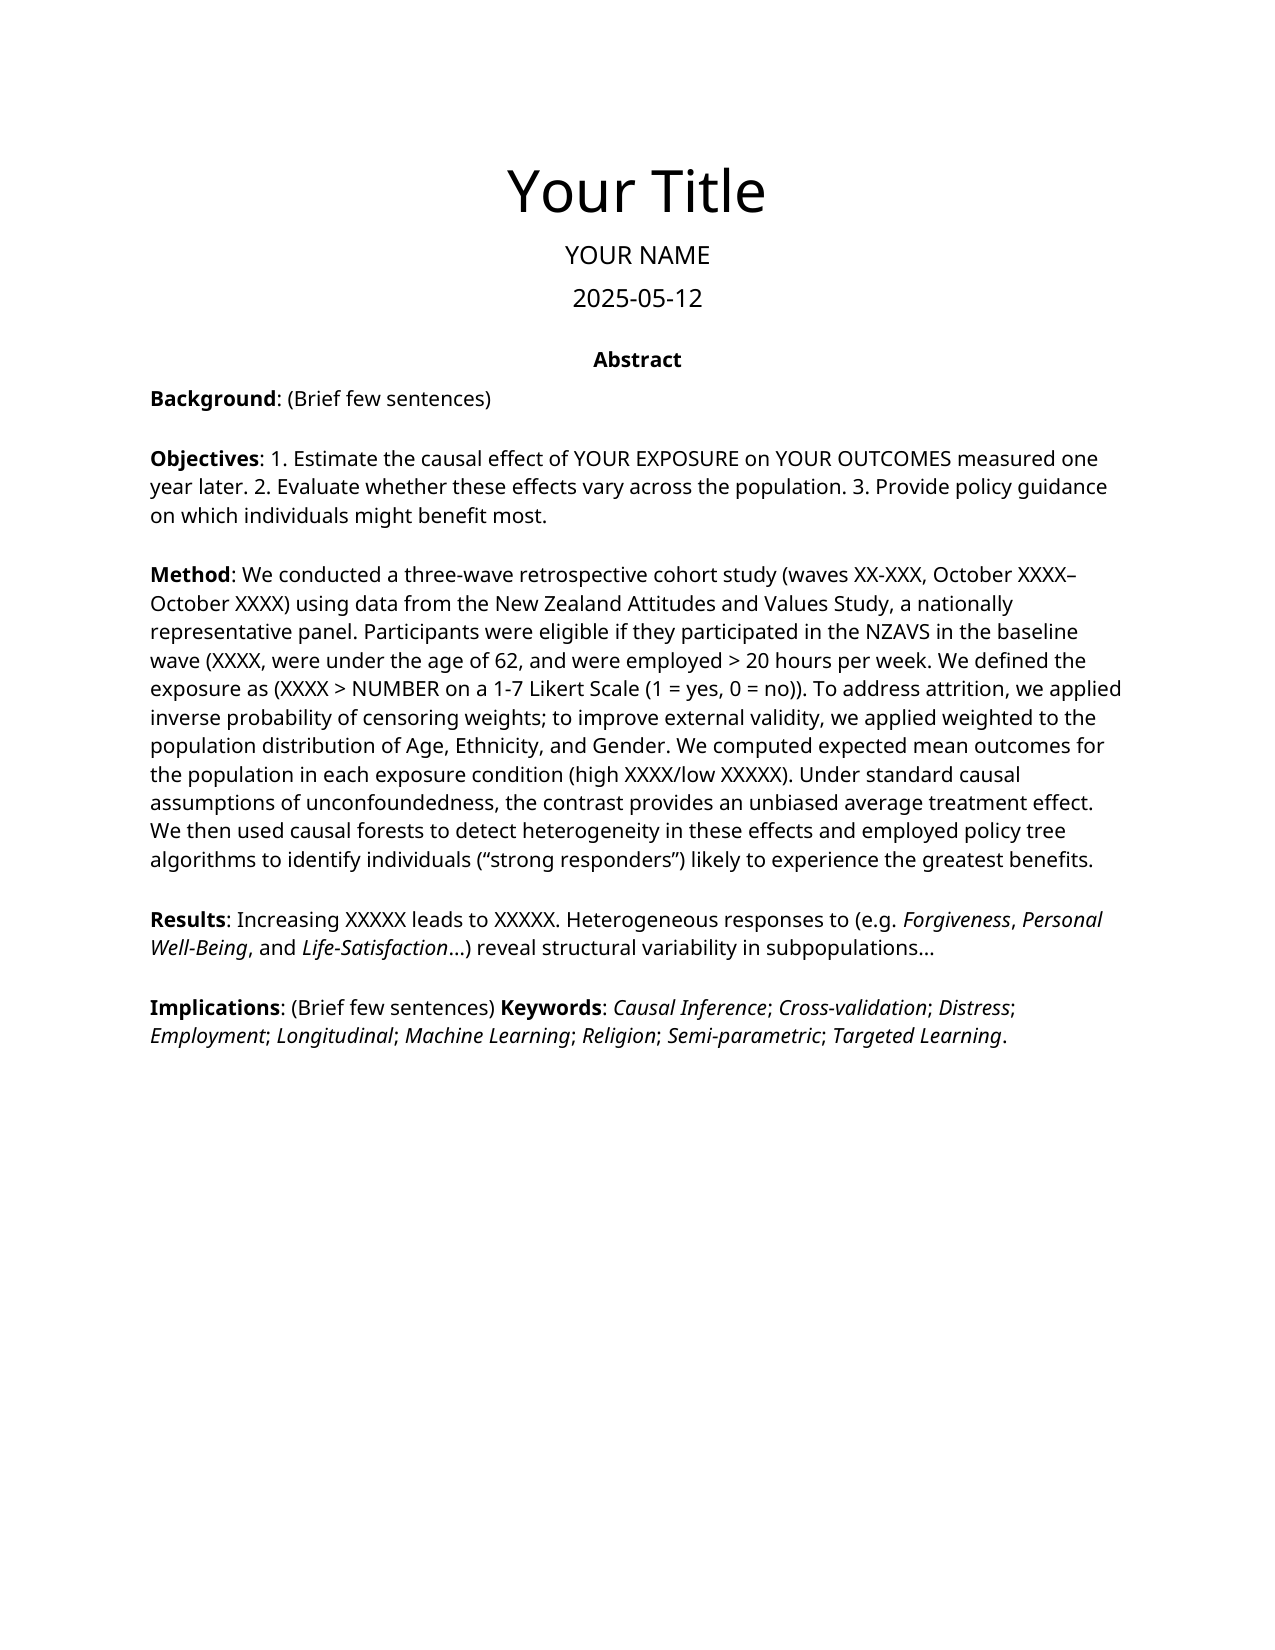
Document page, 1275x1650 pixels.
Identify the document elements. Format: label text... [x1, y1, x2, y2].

text Method: We conducted a three-wave retrospective cohort study (waves XX-XXX, October XXXX–October XXXX) using data from the New Zealand Attitudes and Values Study, a nationally representative panel. Participants were eligible if they participated in the NZAVS in the baseline wave (XXXX, were under the age of 62, and were employed > 20 hours per week. We defined the exposure as (XXXX > NUMBER on a 1-7 Likert Scale (1 = yes, 0 = no)). To address attrition, we applied inverse probability of censoring weights; to improve external validity, we applied weighted to the population distribution of Age, Ethnicity, and Gender. We computed expected mean outcomes for the population in each exposure condition (high XXXX/low XXXXX). Under standard causal assumptions of unconfoundedness, the contrast provides an unbiased average treatment effect. We then used causal forests to detect heterogeneity in these effects and employed policy tree algorithms to identify individuals (“strong responders”) likely to experience the greatest benefits. [150, 561, 1125, 873]
title Abstract [150, 346, 1125, 374]
text 2025-05-12 [150, 280, 1125, 314]
text Objectives: 1. Estimate the causal effect of YOUR EXPOSURE on YOUR OUTCOMES measured one year later. 2. Evaluate whether these effects vary across the population. 3. Provide policy guidance on which individuals might benefit most. [150, 444, 1125, 529]
text Implications: (Brief few sentences) Keywords: Causal Inference; Cross-validation; Distress; Employment; Longitudinal; Machine Learning; Religion; Semi-parametric; Targeted Learning. [150, 993, 1125, 1050]
text YOUR NAME [150, 238, 1125, 272]
text Background: (Brief few sentences) [150, 384, 1125, 413]
title Your Title [150, 150, 1125, 229]
text Results: Increasing XXXXX leads to XXXXX. Heterogeneous responses to (e.g. Forgiveness, Personal Well-Being, and Life-Satisfaction…) reveal structural variability in subpopulations… [150, 905, 1125, 962]
